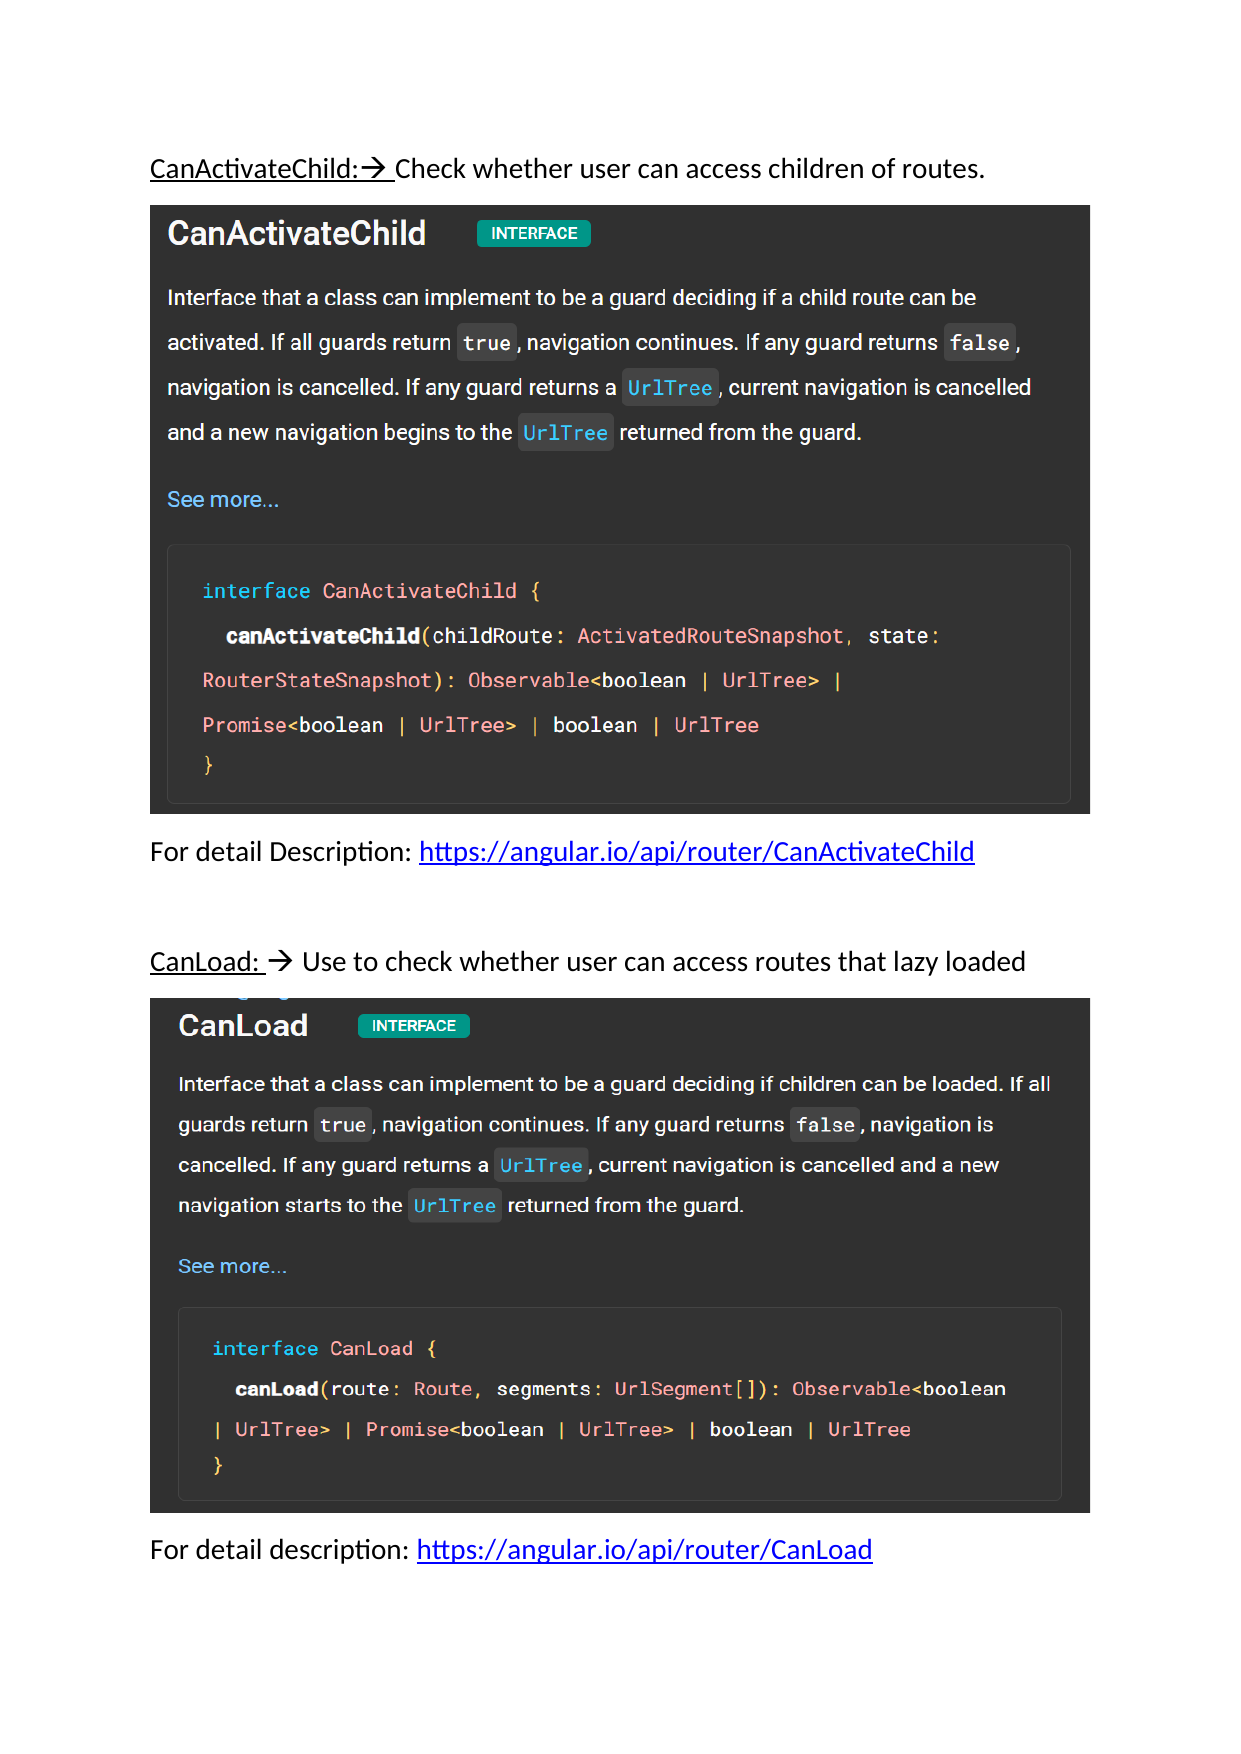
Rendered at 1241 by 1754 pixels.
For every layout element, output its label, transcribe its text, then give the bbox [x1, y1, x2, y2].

text For detail description: https://angular.io/api/router/CanLoad [150, 1531, 1090, 1567]
text CanActivateChild: Check whether user can access children of routes. [150, 150, 1090, 186]
picture [150, 998, 1091, 1513]
text CanLoad: Use to check whether user can access routes that lazy loaded [150, 943, 1090, 978]
picture [150, 205, 1091, 814]
text For detail Description: https://angular.io/api/router/CanActivateChild [150, 833, 1090, 868]
